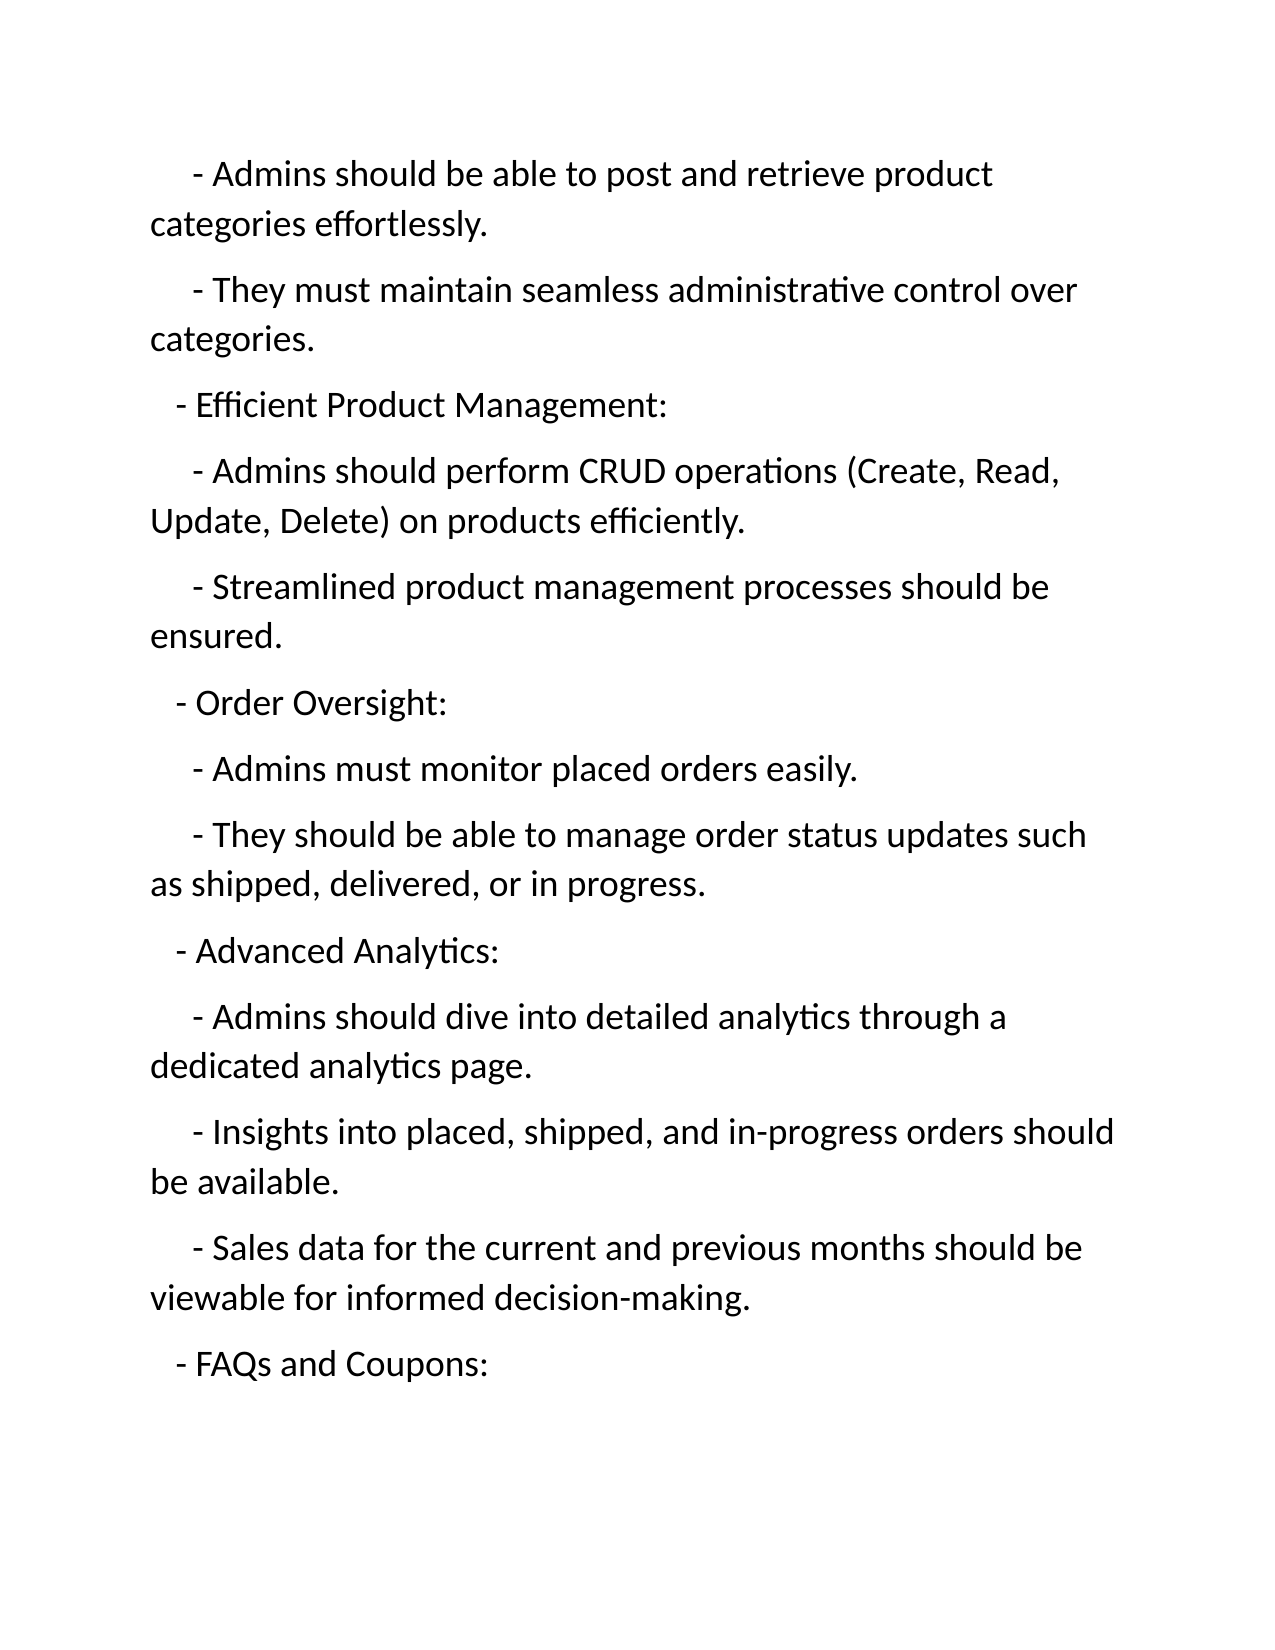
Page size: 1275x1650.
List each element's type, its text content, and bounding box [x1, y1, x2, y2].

text - Admins should perform CRUD operations (Create, Read, Update, Delete) on products efficiently. [150, 447, 1125, 543]
text - Sales data for the current and previous months should be viewable for informed decision-making. [150, 1224, 1125, 1319]
text - They must maintain seamless administrative control over categories. [150, 266, 1125, 361]
text - Admins should dive into detailed analytics through a dedicated analytics page. [150, 993, 1125, 1088]
text - Efficient Product Management: [150, 381, 1125, 427]
text - Admins should be able to post and retrieve product categories effortlessly. [150, 150, 1125, 245]
text - Streamlined product management processes should be ensured. [150, 563, 1125, 658]
text - Insights into placed, shipped, and in-progress orders should be available. [150, 1108, 1125, 1204]
text - FAQs and Coupons: [150, 1339, 1125, 1385]
text - Admins must monitor placed orders easily. [150, 745, 1125, 791]
text - Advanced Analytics: [150, 927, 1125, 972]
text - They should be able to manage order status updates such as shipped, delivered, or in progress. [150, 811, 1125, 906]
text - Order Oversight: [150, 679, 1125, 724]
